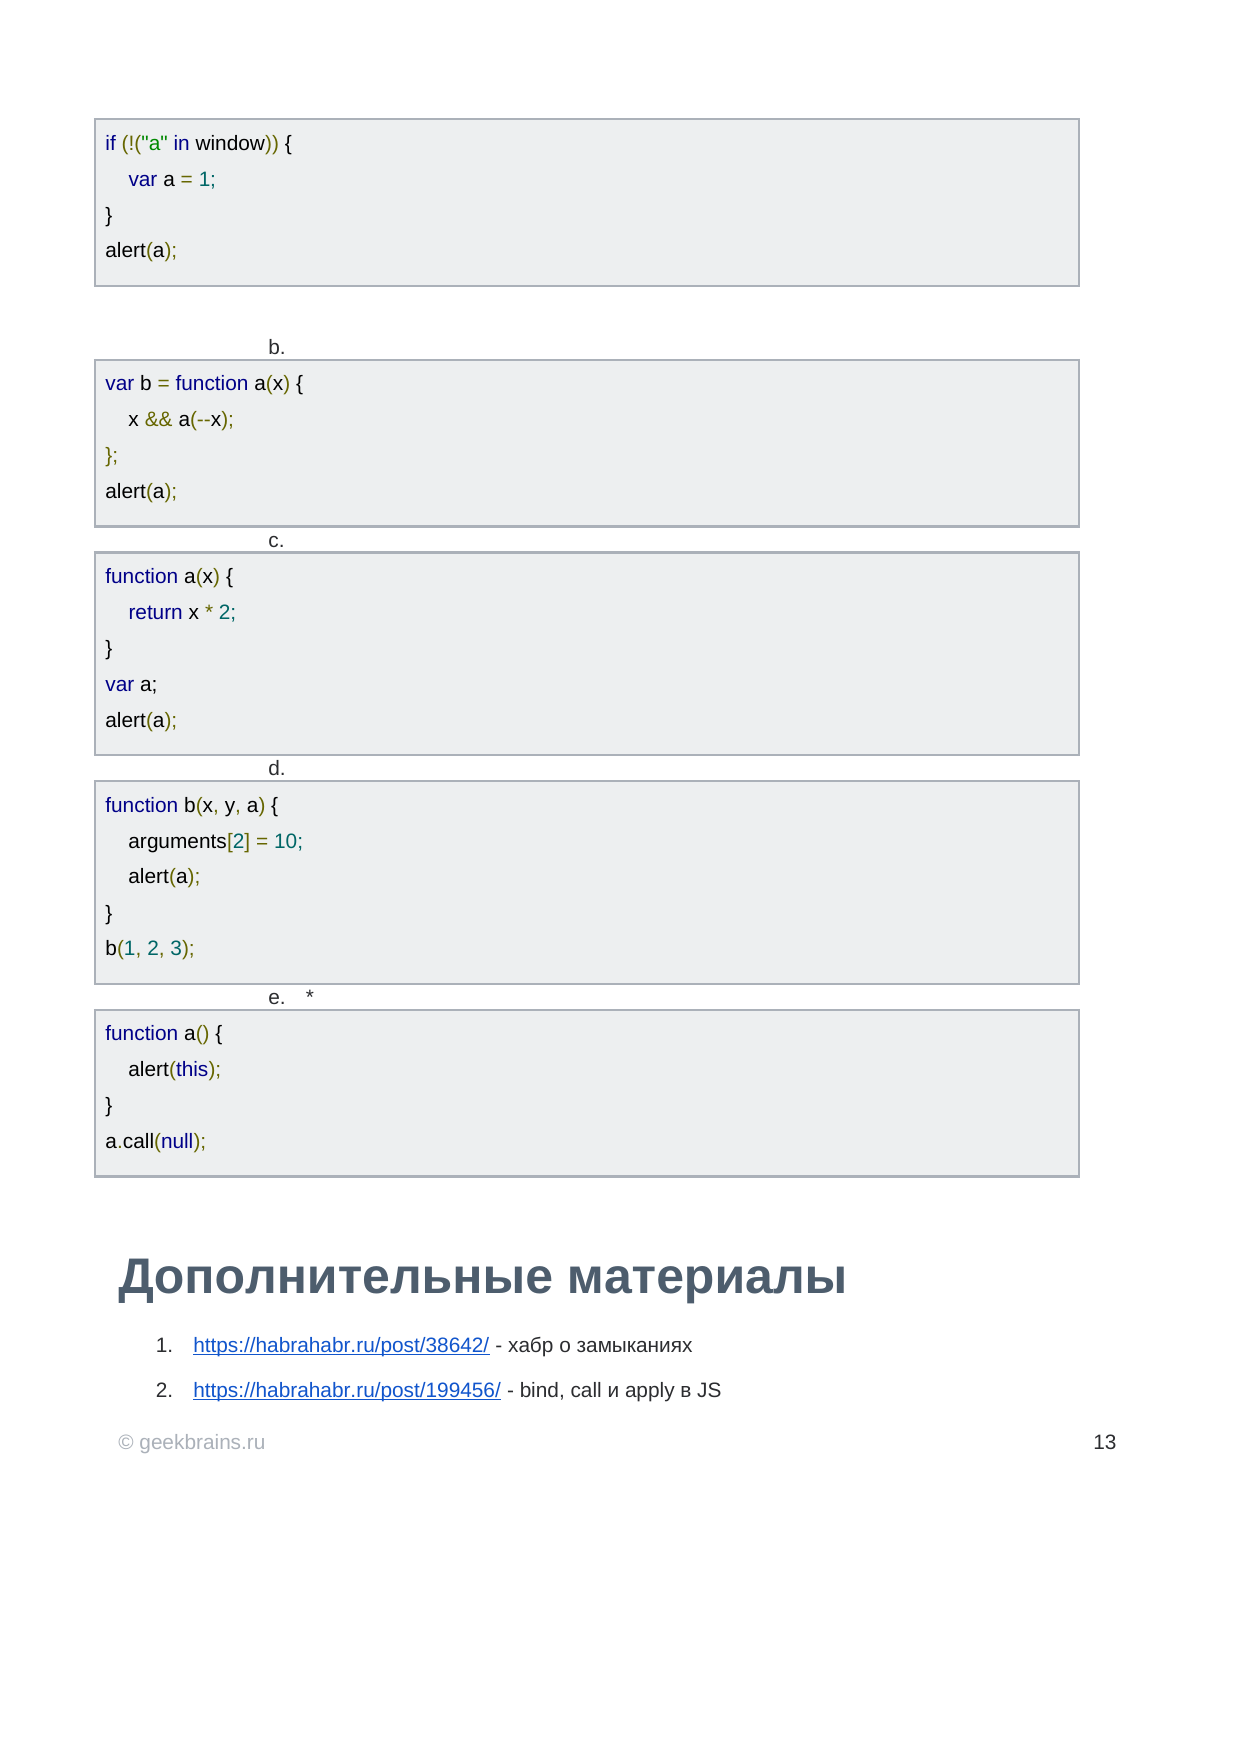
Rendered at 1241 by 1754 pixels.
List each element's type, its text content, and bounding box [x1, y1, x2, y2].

subtitle Дополнительные материалы [118, 1246, 1122, 1304]
list * [268, 985, 1122, 1009]
table_header var b = function a(x) { x && a(--x); }; alert(a); [96, 361, 1078, 525]
list https://habrahabr.ru/post/199456/ - bind, call и apply в JS [156, 1378, 1122, 1402]
table_header if (!("a" in window)) { var a = 1; } alert(a); [96, 120, 1078, 285]
table_header function a() { alert(this); } a.call(null); [96, 1011, 1078, 1175]
list https://habrahabr.ru/post/38642/ - хабр о замыканиях [156, 1333, 1122, 1357]
table_header function b(x, y, a) { arguments[2] = 10; alert(a); } b(1, 2, 3); [96, 782, 1078, 983]
table_header function a(x) { return x * 2; } var a; alert(a); [96, 554, 1078, 754]
